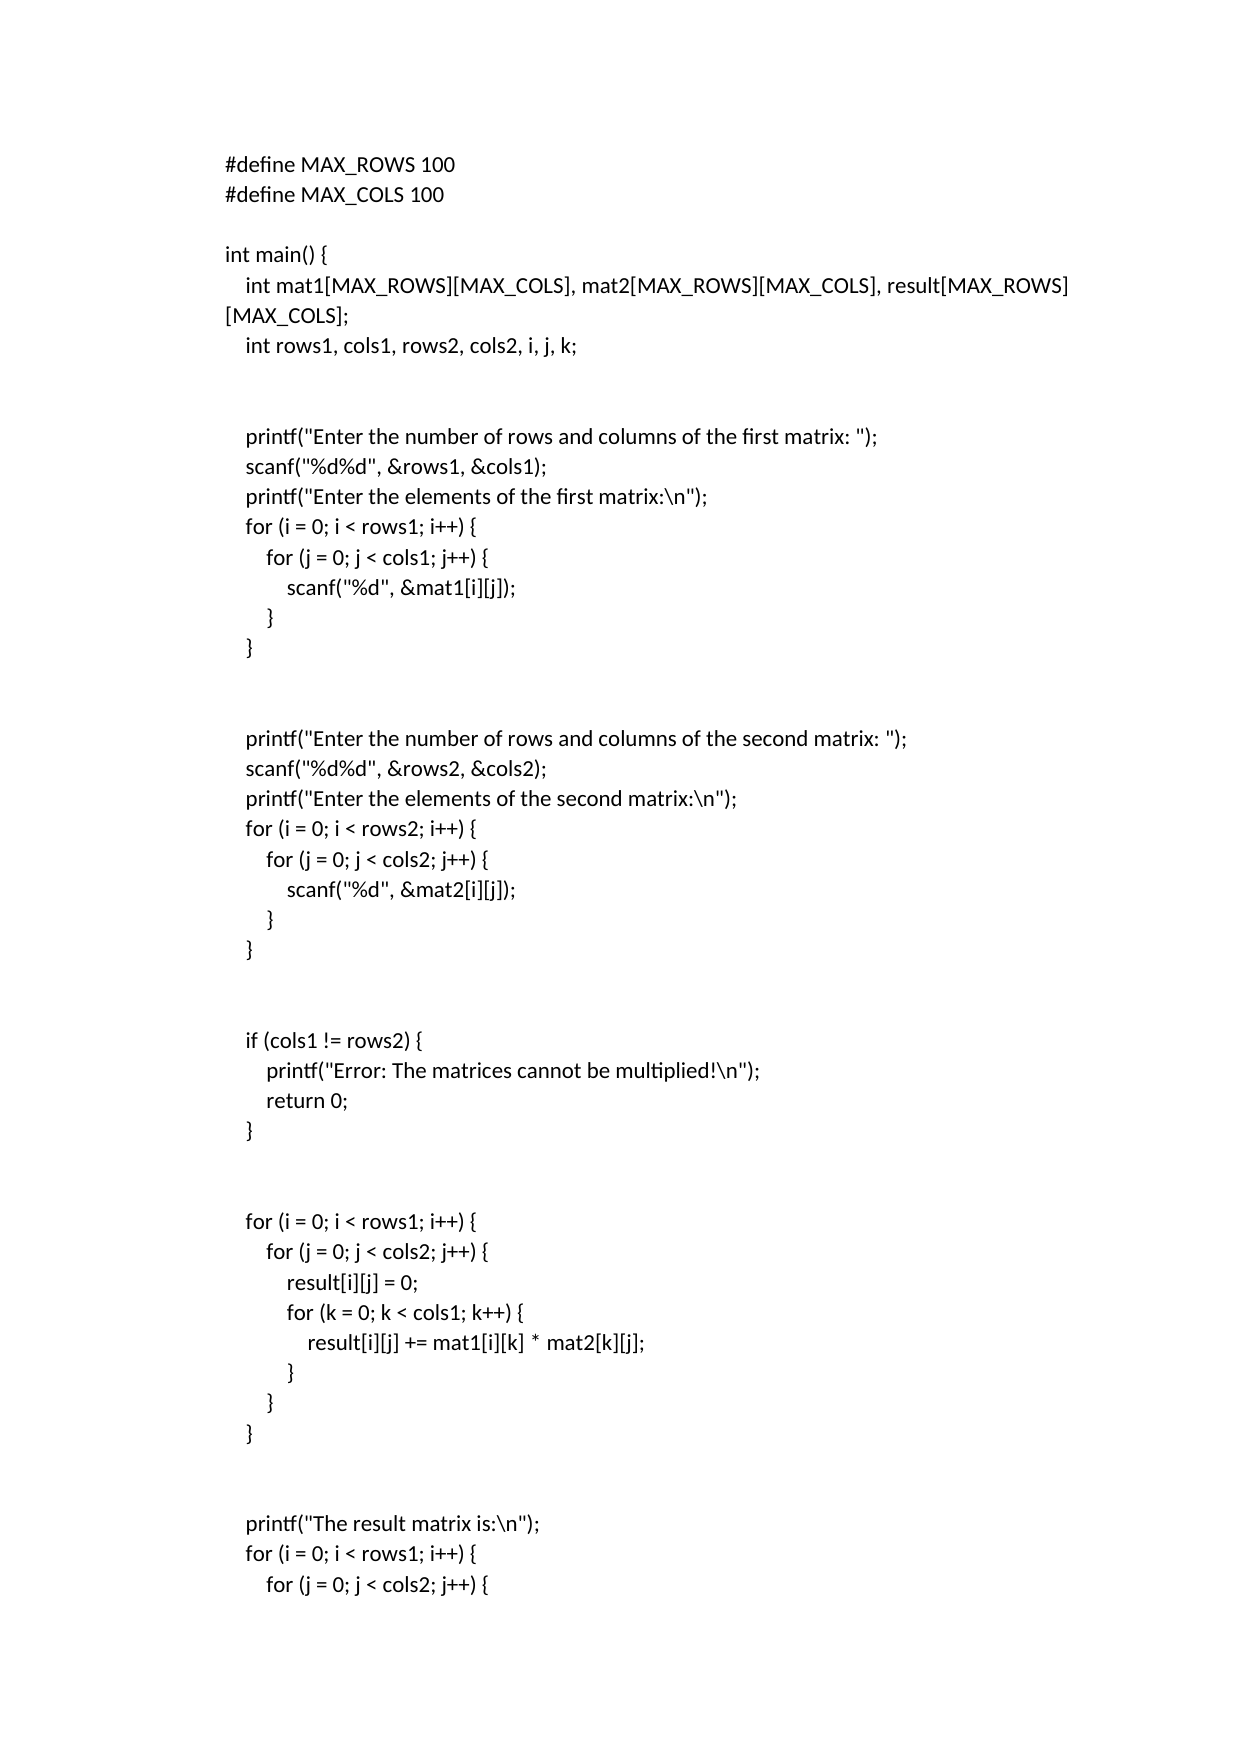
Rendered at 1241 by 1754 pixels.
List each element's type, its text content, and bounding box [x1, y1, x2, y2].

list int mat1[MAX_ROWS][MAX_COLS], mat2[MAX_ROWS][MAX_COLS], result[MAX_ROWS][MAX_COLS]; [225, 271, 1090, 329]
list printf("Enter the elements of the first matrix:\n"); [225, 482, 1090, 510]
list for (j = 0; j < cols2; j++) { [225, 1570, 1090, 1598]
list int rows1, cols1, rows2, cols2, i, j, k; [225, 331, 1090, 359]
list } [225, 905, 1090, 933]
list if (cols1 != rows2) { [225, 1026, 1090, 1054]
list printf("The result matrix is:\n"); [225, 1509, 1090, 1537]
list for (i = 0; i < rows2; i++) { [225, 814, 1090, 843]
list printf("Enter the number of rows and columns of the first matrix: "); [225, 422, 1090, 450]
list printf("Error: The matrices cannot be multiplied!\n"); [225, 1056, 1090, 1084]
list printf("Enter the number of rows and columns of the second matrix: "); [225, 724, 1090, 752]
list #define MAX_ROWS 100 [225, 150, 1090, 178]
list result[i][j] += mat1[i][k] * mat2[k][j]; [225, 1328, 1090, 1356]
list result[i][j] = 0; [225, 1268, 1090, 1296]
list for (i = 0; i < rows1; i++) { [225, 1207, 1090, 1235]
list } [225, 935, 1090, 963]
list #define MAX_COLS 100 [225, 180, 1090, 208]
list scanf("%d", &mat1[i][j]); [225, 573, 1090, 601]
list } [225, 1419, 1090, 1447]
list for (j = 0; j < cols1; j++) { [225, 543, 1090, 571]
list int main() { [225, 241, 1090, 269]
list scanf("%d", &mat2[i][j]); [225, 875, 1090, 903]
list for (k = 0; k < cols1; k++) { [225, 1298, 1090, 1326]
list scanf("%d%d", &rows1, &cols1); [225, 452, 1090, 480]
list printf("Enter the elements of the second matrix:\n"); [225, 784, 1090, 812]
list } [225, 633, 1090, 661]
list for (i = 0; i < rows1; i++) { [225, 512, 1090, 541]
list for (i = 0; i < rows1; i++) { [225, 1539, 1090, 1568]
list } [225, 1117, 1090, 1145]
list } [225, 1388, 1090, 1417]
list for (j = 0; j < cols2; j++) { [225, 1237, 1090, 1266]
list } [225, 1358, 1090, 1386]
list for (j = 0; j < cols2; j++) { [225, 845, 1090, 873]
list return 0; [225, 1086, 1090, 1114]
list scanf("%d%d", &rows2, &cols2); [225, 754, 1090, 782]
list } [225, 603, 1090, 631]
